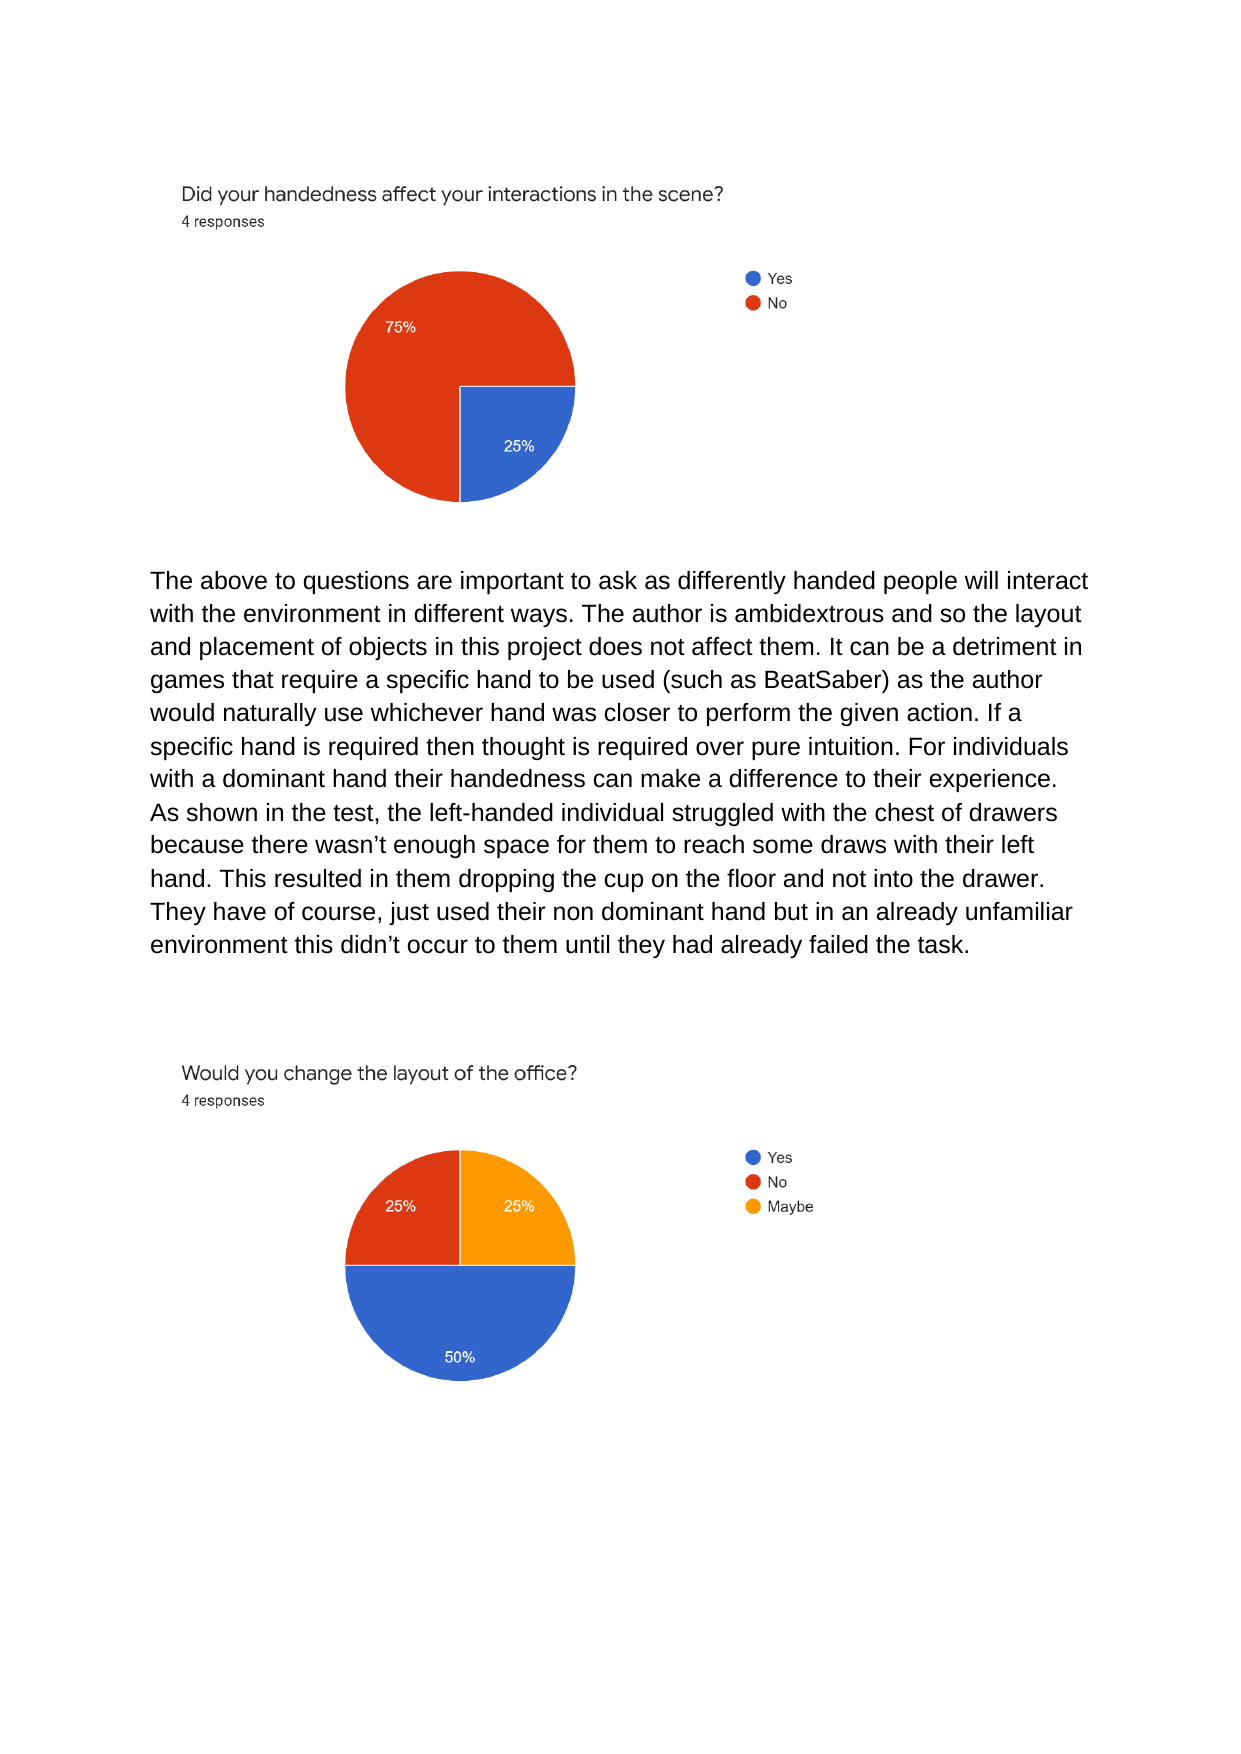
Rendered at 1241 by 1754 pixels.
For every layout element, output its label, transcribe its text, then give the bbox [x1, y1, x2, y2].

picture [150, 1028, 1091, 1425]
picture [150, 150, 1091, 546]
text The above to questions are important to ask as differently handed people will interact with the environment in different ways. The author is ambidextrous and so the layout and placement of objects in this project does not affect them. It can be a detriment in games that require a specific hand to be used (such as BeatSaber) as the author would naturally use whichever hand was closer to perform the given action. If a specific hand is required then thought is required over pure intuition. For individuals with a dominant hand their handedness can make a difference to their experience. As shown in the test, the left-handed individual struggled with the chest of drawers because there wasn’t enough space for them to reach some draws with their left hand. This resulted in them dropping the cup on the floor and not into the drawer. They have of course, just used their non dominant hand but in an already unfamiliar environment this didn’t occur to them until they had already failed the task. [150, 566, 1090, 958]
